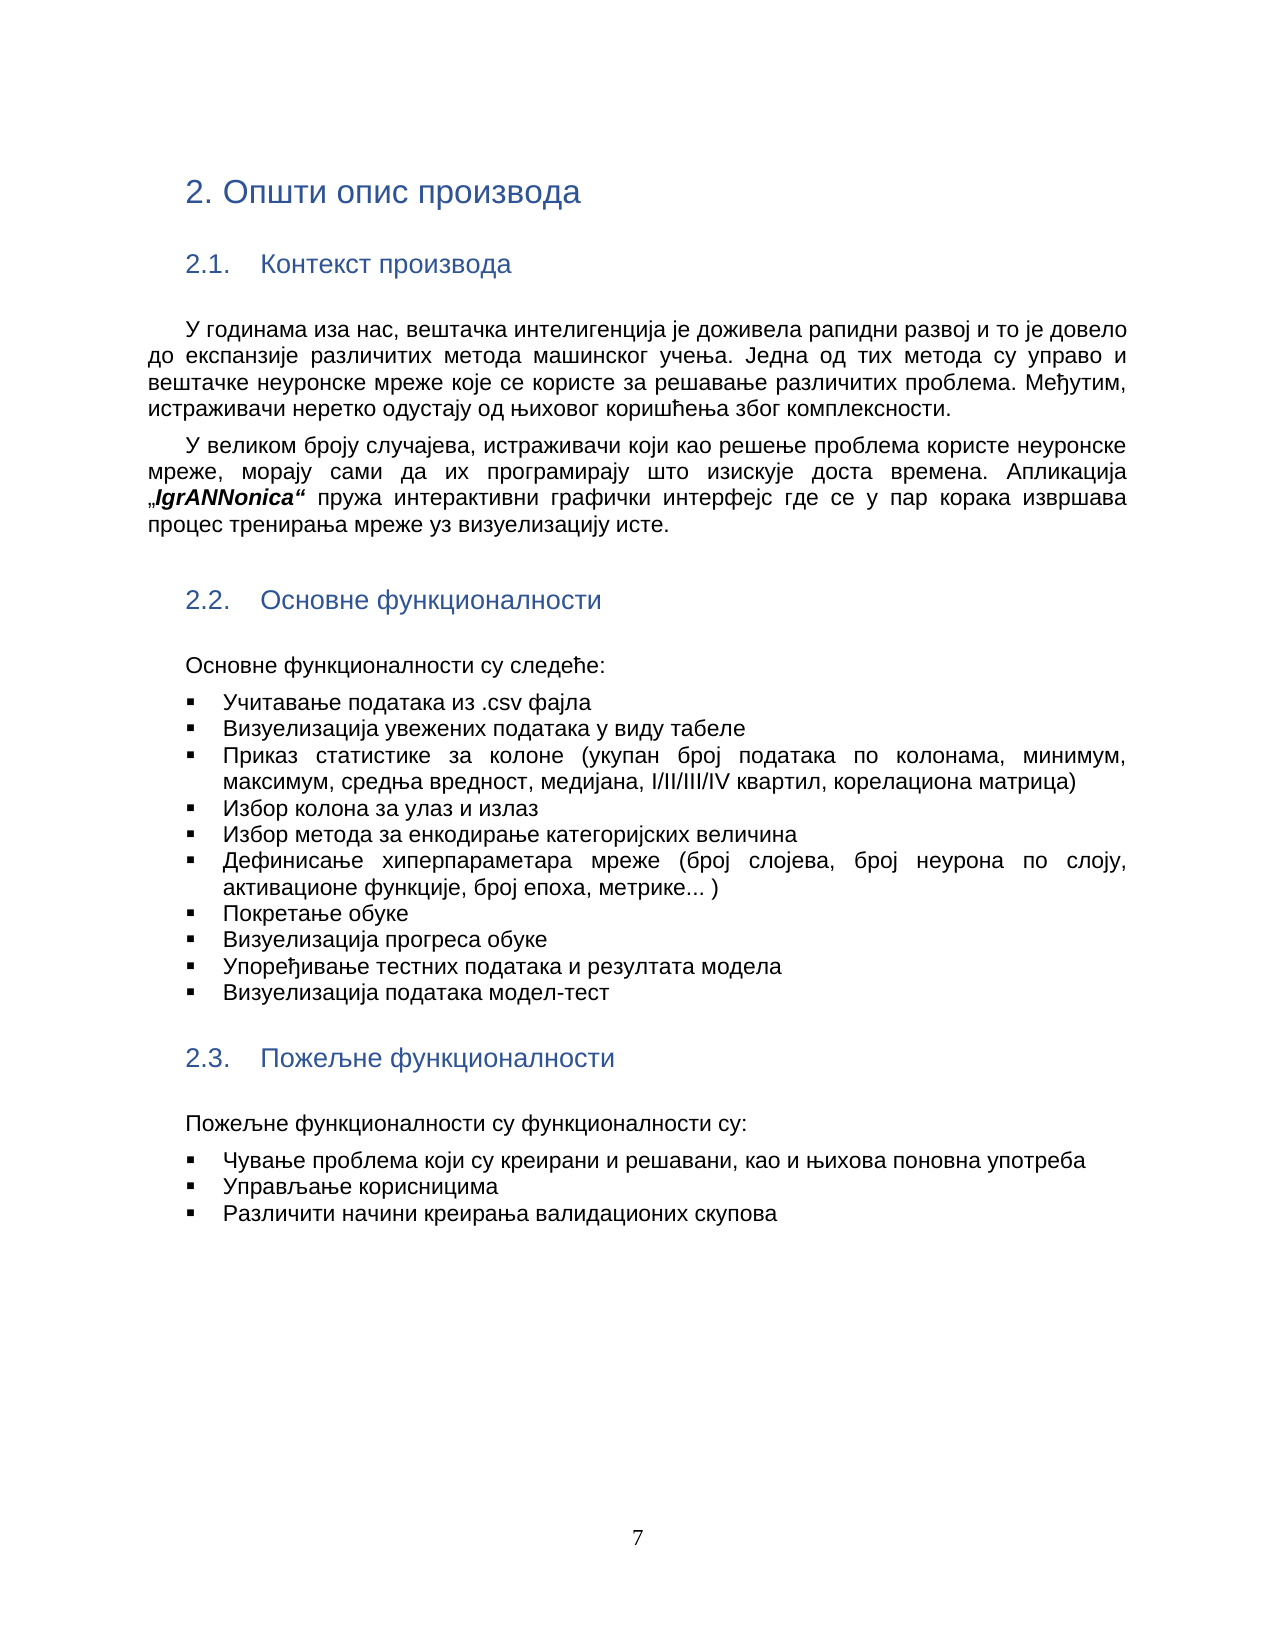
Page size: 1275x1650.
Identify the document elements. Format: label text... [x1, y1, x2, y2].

subtitle Пожељне функционалности [185, 1042, 1127, 1073]
list Учитавање података из .csv фајла [185, 689, 1127, 715]
subtitle Општи опис производа [185, 173, 1127, 211]
list Дефинисање хиперпараметара мреже (број слојева, број неурона по слоју, активационе функције, број епоха, метрике... ) [185, 847, 1127, 900]
subtitle Основне функционалности [185, 584, 1127, 616]
list Визуелизација увежених података у виду табеле [185, 715, 1127, 742]
list Визуелизација прогреса обуке [185, 926, 1127, 953]
list Покретање обуке [185, 900, 1127, 926]
list Управљање корисницима [185, 1173, 1127, 1199]
text У годинама иза нас, вештачка интелигенција је доживела рапидни развој и то је довело до експанзије различитих метода машинског учења. Једна од тих метода су управо и вештачке неуронске мреже које се користе за решавање различитих проблема. Међутим, истраживачи неретко одустају од њиховог коришћења због комплексности. [148, 316, 1127, 421]
list Избор метода за енкодирање категоријских величина [185, 821, 1127, 847]
list Упоређивање тестних података и резултата модела [185, 953, 1127, 979]
list Визуелизација података модел-тест [185, 979, 1127, 1005]
text У великом броју случајева, истраживачи који као решење проблема користе неуронске мреже, морају сами да их програмирају што изискује доста времена. Апликација „IgrANNonica“ пружа интерактивни графички интерфејс где се у пар корака извршава процес тренирања мреже уз визуелизацију исте. [148, 432, 1127, 537]
text Oсновне функционалности су следеће: [148, 652, 1127, 679]
list Различити начини креирања валидационих скупова [185, 1199, 1127, 1226]
list Избор колона за улаз и излаз [185, 794, 1127, 821]
list Чување проблема који су креирани и решавани, као и њихова поновна употреба [185, 1147, 1127, 1173]
text Пожељне функционалности су функционалности су: [148, 1110, 1127, 1136]
subtitle Контекст производа [185, 248, 1127, 279]
list Приказ статистике за колоне (укупан број података по колонама, минимум, максимум, средња вредност, медијана, I/II/III/IV квартил, корелациона матрица) [185, 742, 1127, 794]
